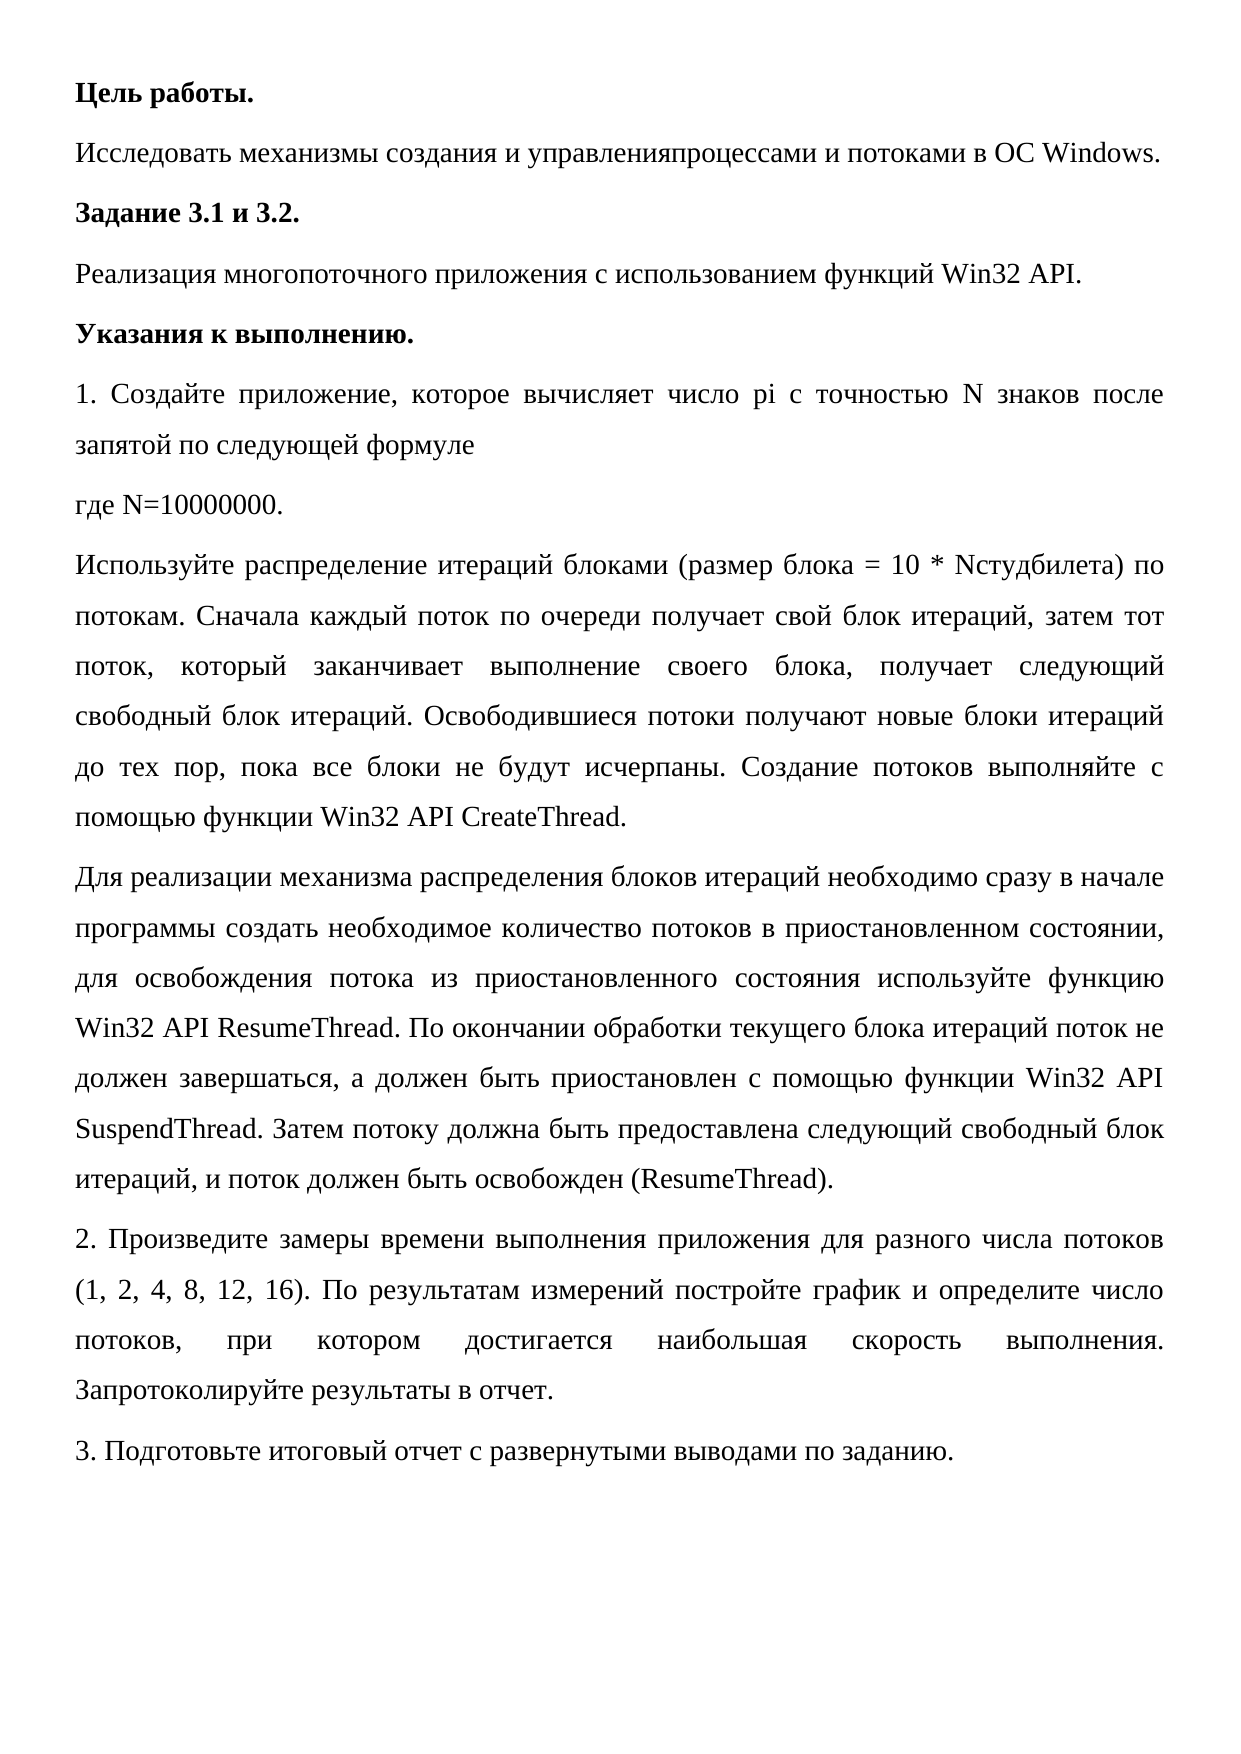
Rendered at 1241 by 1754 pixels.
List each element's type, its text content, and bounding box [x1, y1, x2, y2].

text 1. Создайте приложение, которое вычисляет число pi с точностью N знаков после запятой по следующей формуле [75, 377, 1165, 460]
text Исследовать механизмы создания и управленияпроцессами и потоками в ОС Windows. [75, 135, 1165, 169]
text Для реализации механизма распределения блоков итераций необходимо сразу в начале программы создать необходимое количество потоков в приостановленном состоянии, для освобождения потока из приостановленного состояния используйте функцию Win32 API ResumeThread. По окончании обработки текущего блока итераций поток не должен завершаться, а должен быть приостановлен с помощью функции Win32 API SuspendThread. Затем потоку должна быть предоставлена следующий свободный блок итераций, и поток должен быть освобожден (ResumeThread). [75, 859, 1165, 1195]
text 3. Подготовьте итоговый отчет с развернутыми выводами по заданию. [75, 1433, 1165, 1466]
text Указания к выполнению. [75, 316, 1165, 350]
text где N=10000000. [75, 487, 1165, 521]
text Используйте распределение итераций блоками (размер блока = 10 * Nстудбилета) по потокам. Сначала каждый поток по очереди получает свой блок итераций, затем тот поток, который заканчивает выполнение своего блока, получает следующий свободный блок итераций. Освободившиеся потоки получают новые блоки итераций до тех пор, пока все блоки не будут исчерпаны. Создание потоков выполняйте с помощью функции Win32 API CreateThread. [75, 547, 1165, 833]
text 2. Произведите замеры времени выполнения приложения для разного числа потоков (1, 2, 4, 8, 12, 16). По результатам измерений постройте график и определите число потоков, при котором достигается наибольшая скорость выполнения. Запротоколируйте результаты в отчет. [75, 1222, 1165, 1406]
text Задание 3.1 и 3.2. [75, 196, 1165, 229]
text Реализация многопоточного приложения с использованием функций Win32 API. [75, 256, 1165, 289]
text Цель работы. [75, 75, 1165, 108]
